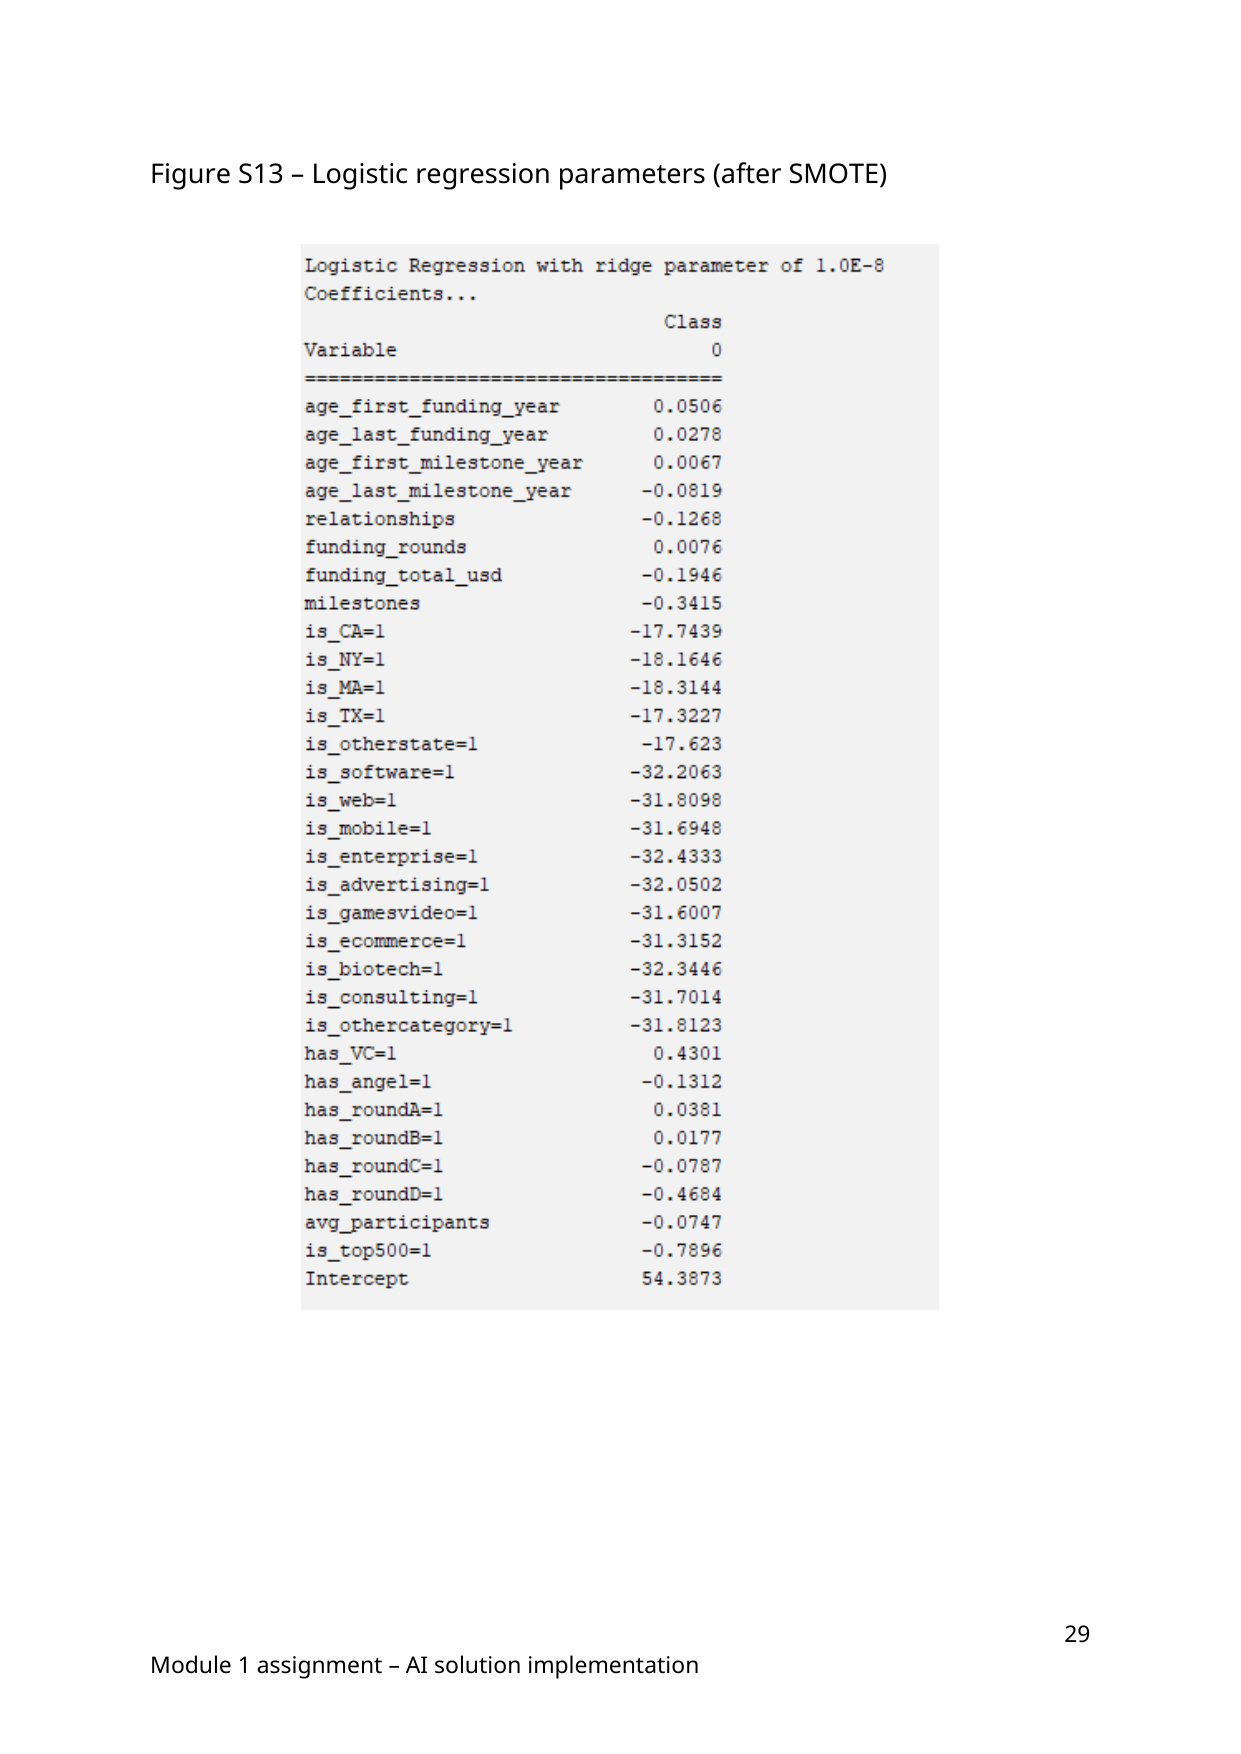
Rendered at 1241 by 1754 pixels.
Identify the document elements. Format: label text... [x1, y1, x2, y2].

subtitle Figure S13 – Logistic regression parameters (after SMOTE) [150, 154, 1090, 191]
picture [300, 244, 940, 1310]
